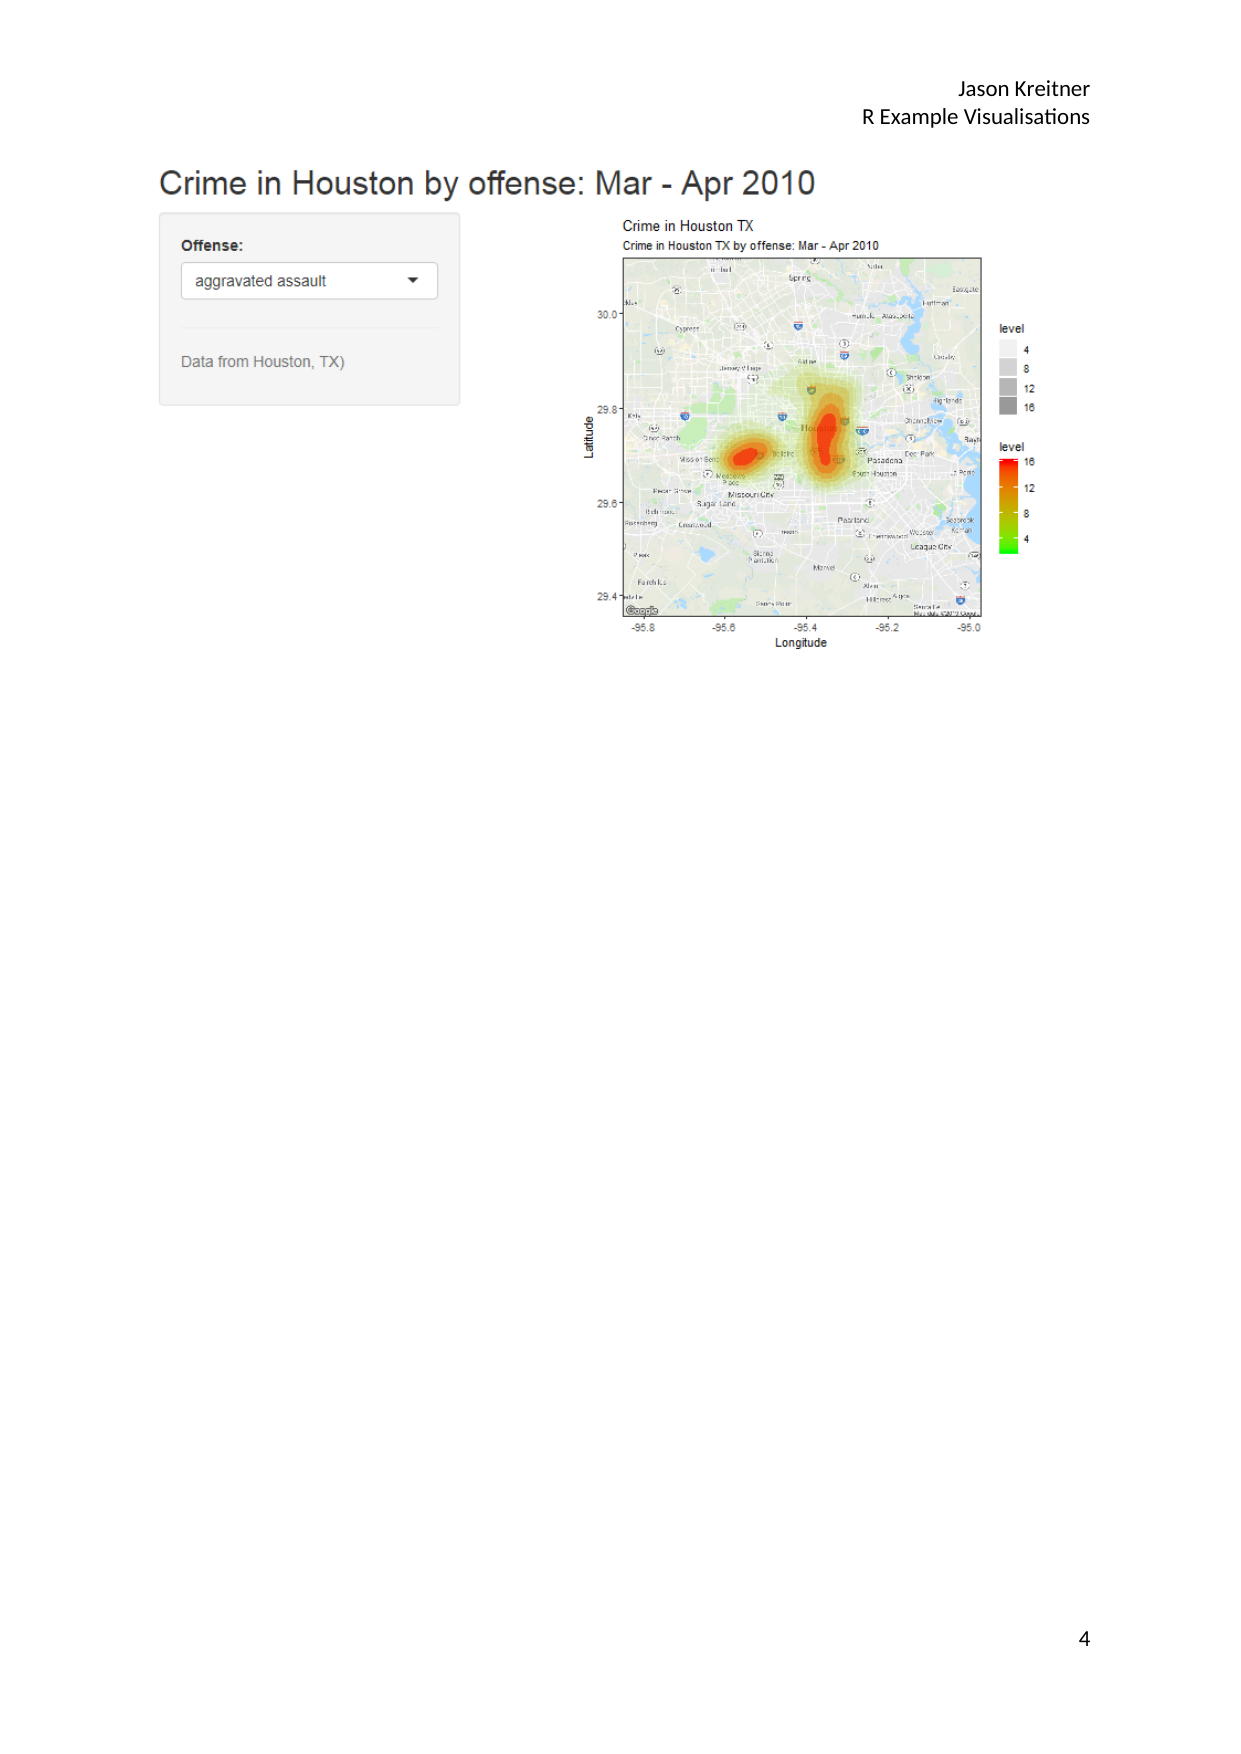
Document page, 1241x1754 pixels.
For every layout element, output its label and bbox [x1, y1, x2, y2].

picture [150, 157, 1091, 701]
